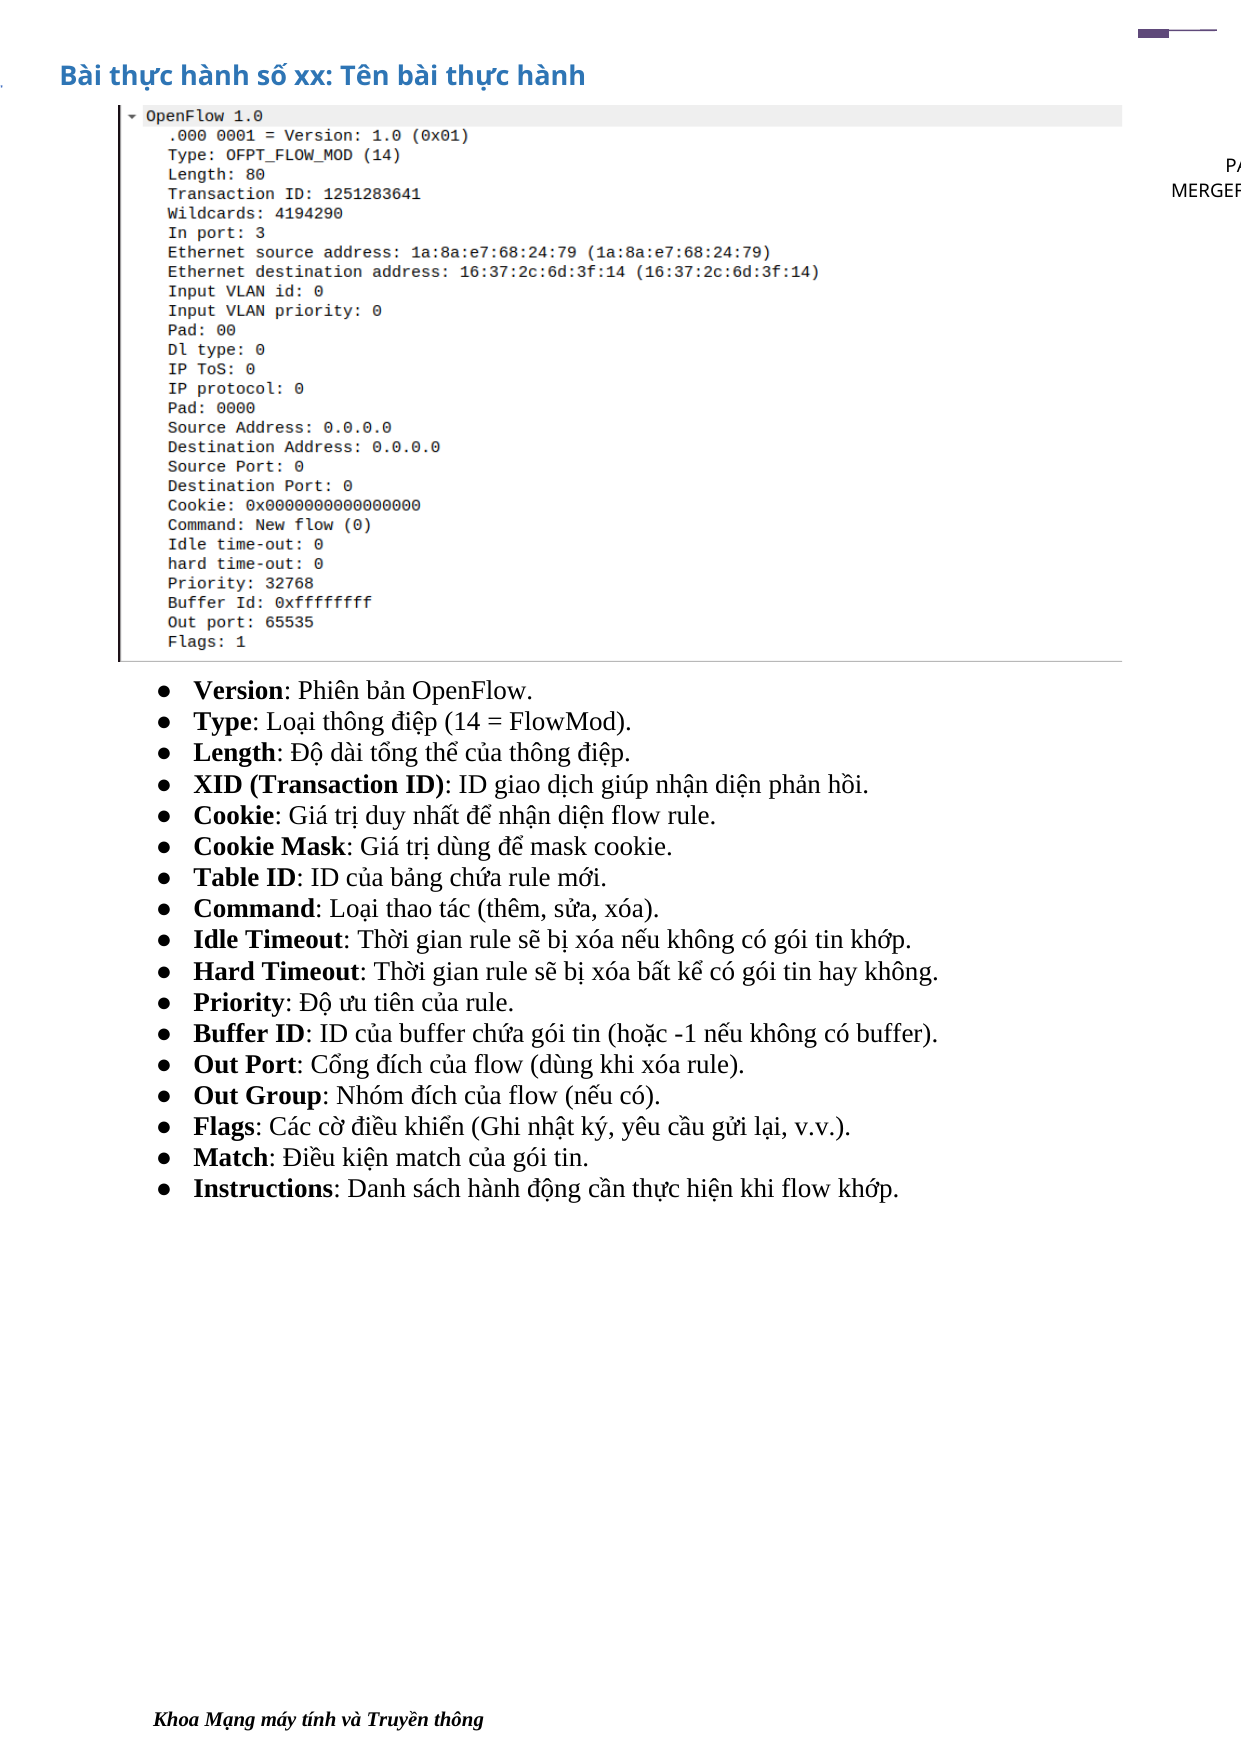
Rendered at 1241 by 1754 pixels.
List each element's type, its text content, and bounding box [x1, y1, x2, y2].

list Cookie: Giá trị duy nhất để nhận diện flow rule. [156, 799, 1122, 830]
list Out Port: Cổng đích của flow (dùng khi xóa rule). [156, 1048, 1122, 1079]
picture [118, 105, 1123, 662]
list Out Group: Nhóm đích của flow (nếu có). [156, 1079, 1122, 1110]
list Hard Timeout: Thời gian rule sẽ bị xóa bất kể có gói tin hay không. [156, 954, 1122, 986]
list Version: Phiên bản OpenFlow. [156, 674, 1122, 705]
list Table ID: ID của bảng chứa rule mới. [156, 861, 1122, 892]
list XID (Transaction ID): ID giao dịch giúp nhận diện phản hồi. [156, 768, 1122, 799]
list Flags: Các cờ điều khiển (Ghi nhật ký, yêu cầu gửi lại, v.v.). [156, 1110, 1122, 1141]
list Command: Loại thao tác (thêm, sửa, xóa). [156, 892, 1122, 923]
list Instructions: Danh sách hành động cần thực hiện khi flow khớp. [156, 1173, 1122, 1204]
list Buffer ID: ID của buffer chứa gói tin (hoặc -1 nếu không có buffer). [156, 1017, 1122, 1048]
list Cookie Mask: Giá trị dùng để mask cookie. [156, 830, 1122, 861]
list Priority: Độ ưu tiên của rule. [156, 986, 1122, 1017]
list Idle Timeout: Thời gian rule sẽ bị xóa nếu không có gói tin khớp. [156, 923, 1122, 954]
list Type: Loại thông điệp (14 = FlowMod). [156, 705, 1122, 737]
list Length: Độ dài tổng thể của thông điệp. [156, 737, 1122, 768]
list Match: Điều kiện match của gói tin. [156, 1141, 1122, 1173]
